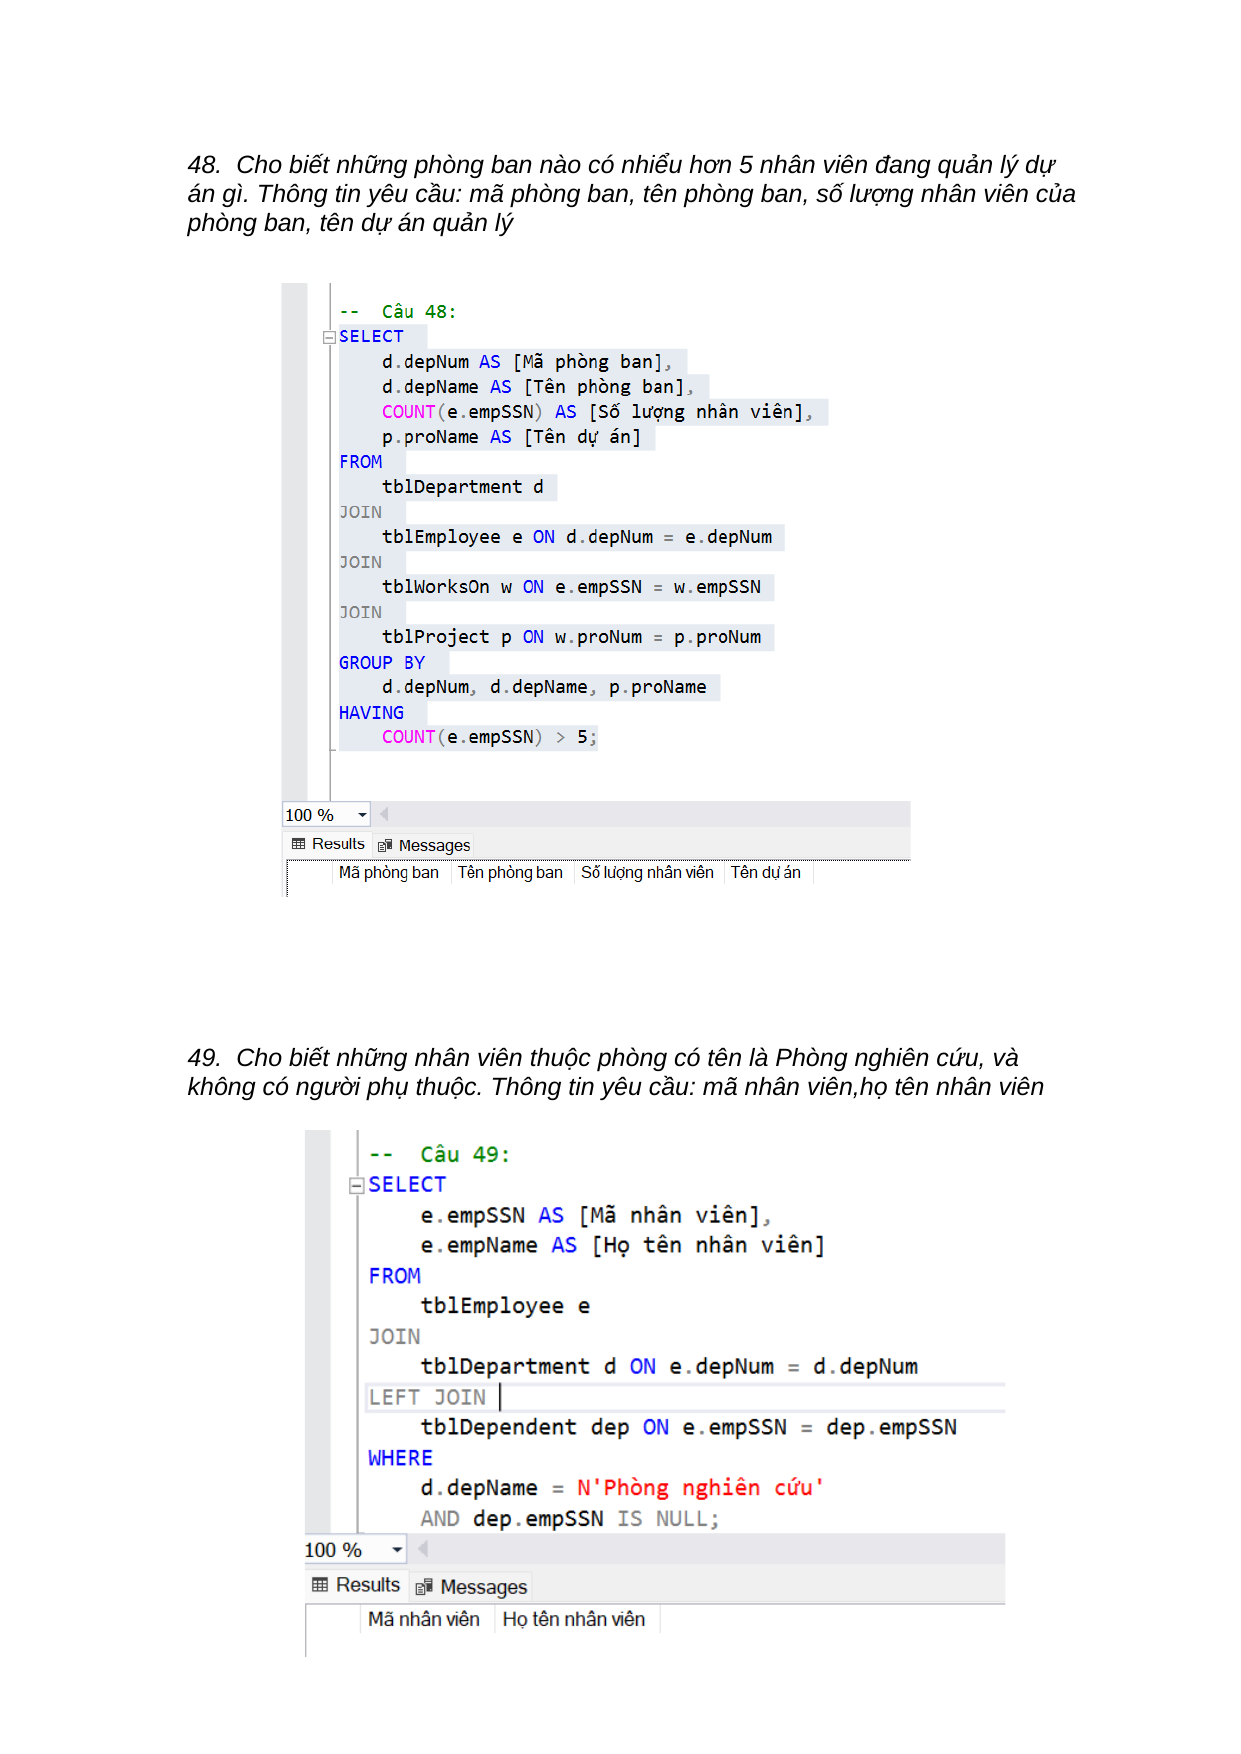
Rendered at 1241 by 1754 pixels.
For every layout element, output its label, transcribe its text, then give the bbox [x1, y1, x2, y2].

text 48. Cho biết những phòng ban nào có nhiểu hơn 5 nhân viên đang quản lý dự án gì. Thông tin yêu cầu: mã phòng ban, tên phòng ban, số lượng nhân viên của phòng ban, tên dự án quản lý [187, 150, 1090, 236]
picture [304, 1130, 1006, 1657]
text 49. Cho biết những nhân viên thuộc phòng có tên là Phòng nghiên cứu, và không có người phụ thuộc. Thông tin yêu cầu: mã nhân viên,họ tên nhân viên [187, 1043, 1090, 1100]
picture [281, 283, 911, 897]
